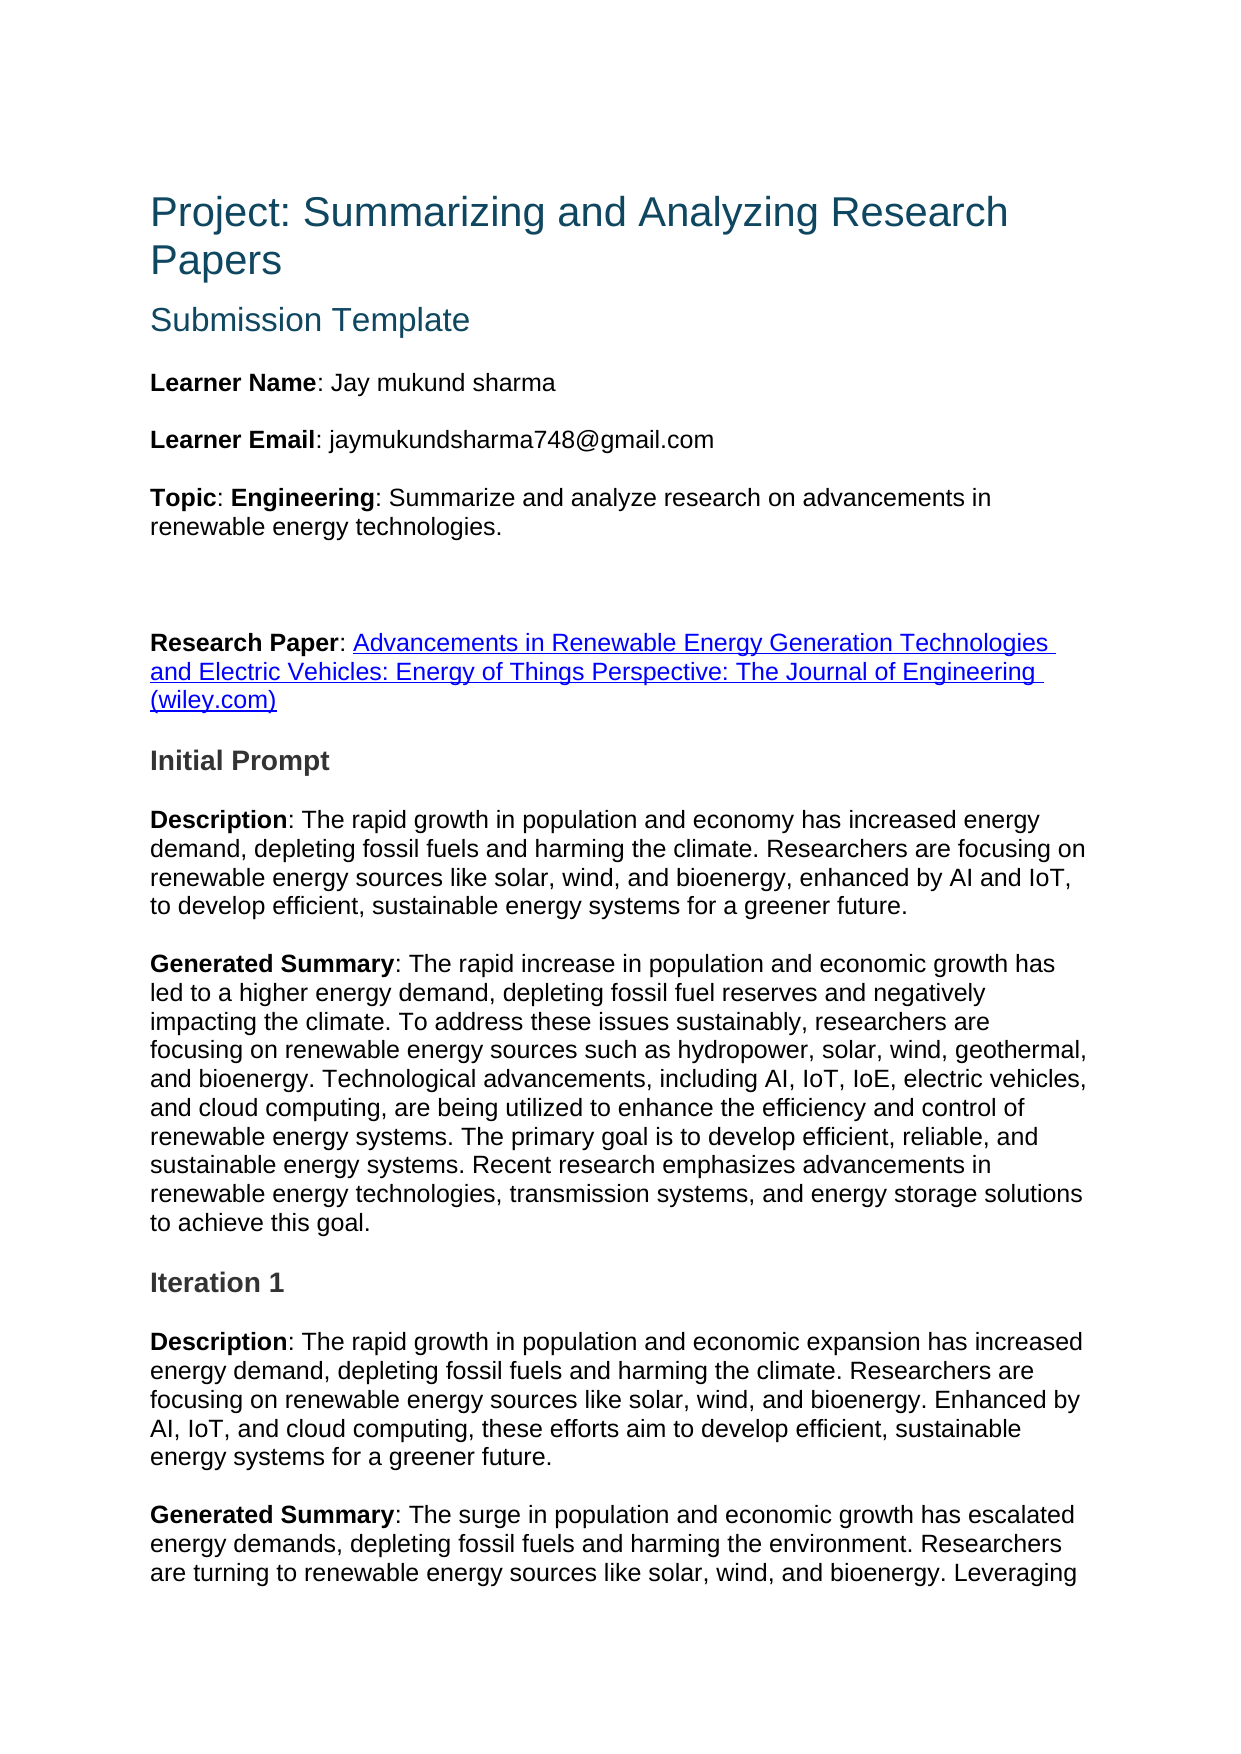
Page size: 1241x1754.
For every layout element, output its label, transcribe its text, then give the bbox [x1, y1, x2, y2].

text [150, 1500, 1090, 1587]
text Description: The rapid growth in population and economy has increased energy demand, depleting fossil fuels and harming the climate. Researchers are focusing on renewable energy sources like solar, wind, and bioenergy, enhanced by AI and IoT, to develop efficient, sustainable energy systems for a greener future. [150, 805, 1090, 920]
text Learner Name: Jay mukund sharma [150, 368, 1090, 396]
subtitle Initial Prompt [150, 743, 1090, 776]
subtitle Project: Summarizing and Analyzing Research Papers [150, 187, 1090, 283]
text Description: The rapid growth in population and economic expansion has increased energy demand, depleting fossil fuels and harming the climate. Researchers are focusing on renewable energy sources like solar, wind, and bioenergy. Enhanced by AI, IoT, and cloud computing, these efforts aim to develop efficient, sustainable energy systems for a greener future. [150, 1327, 1090, 1471]
text Learner Email: jaymukundsharma748@gmail.com [150, 426, 1090, 454]
text Topic: Engineering: Summarize and analyze research on advancements in renewable energy technologies. [150, 483, 1090, 541]
subtitle Submission Template [150, 300, 1090, 338]
text Research Paper: Advancements in Renewable Energy Generation Technologies and Electric Vehicles: Energy of Things Perspective: The Journal of Engineering (wiley.com) [150, 628, 1090, 714]
subtitle Iteration 1 [150, 1266, 1090, 1298]
text Generated Summary: The rapid increase in population and economic growth has led to a higher energy demand, depleting fossil fuel reserves and negatively impacting the climate. To address these issues sustainably, researchers are focusing on renewable energy sources such as hydropower, solar, wind, geothermal, and bioenergy. Technological advancements, including AI, IoT, IoE, electric vehicles, and cloud computing, are being utilized to enhance the efficiency and control of renewable energy systems. The primary goal is to develop efficient, reliable, and sustainable energy systems. Recent research emphasizes advancements in renewable energy technologies, transmission systems, and energy storage solutions to achieve this goal. [150, 949, 1090, 1237]
